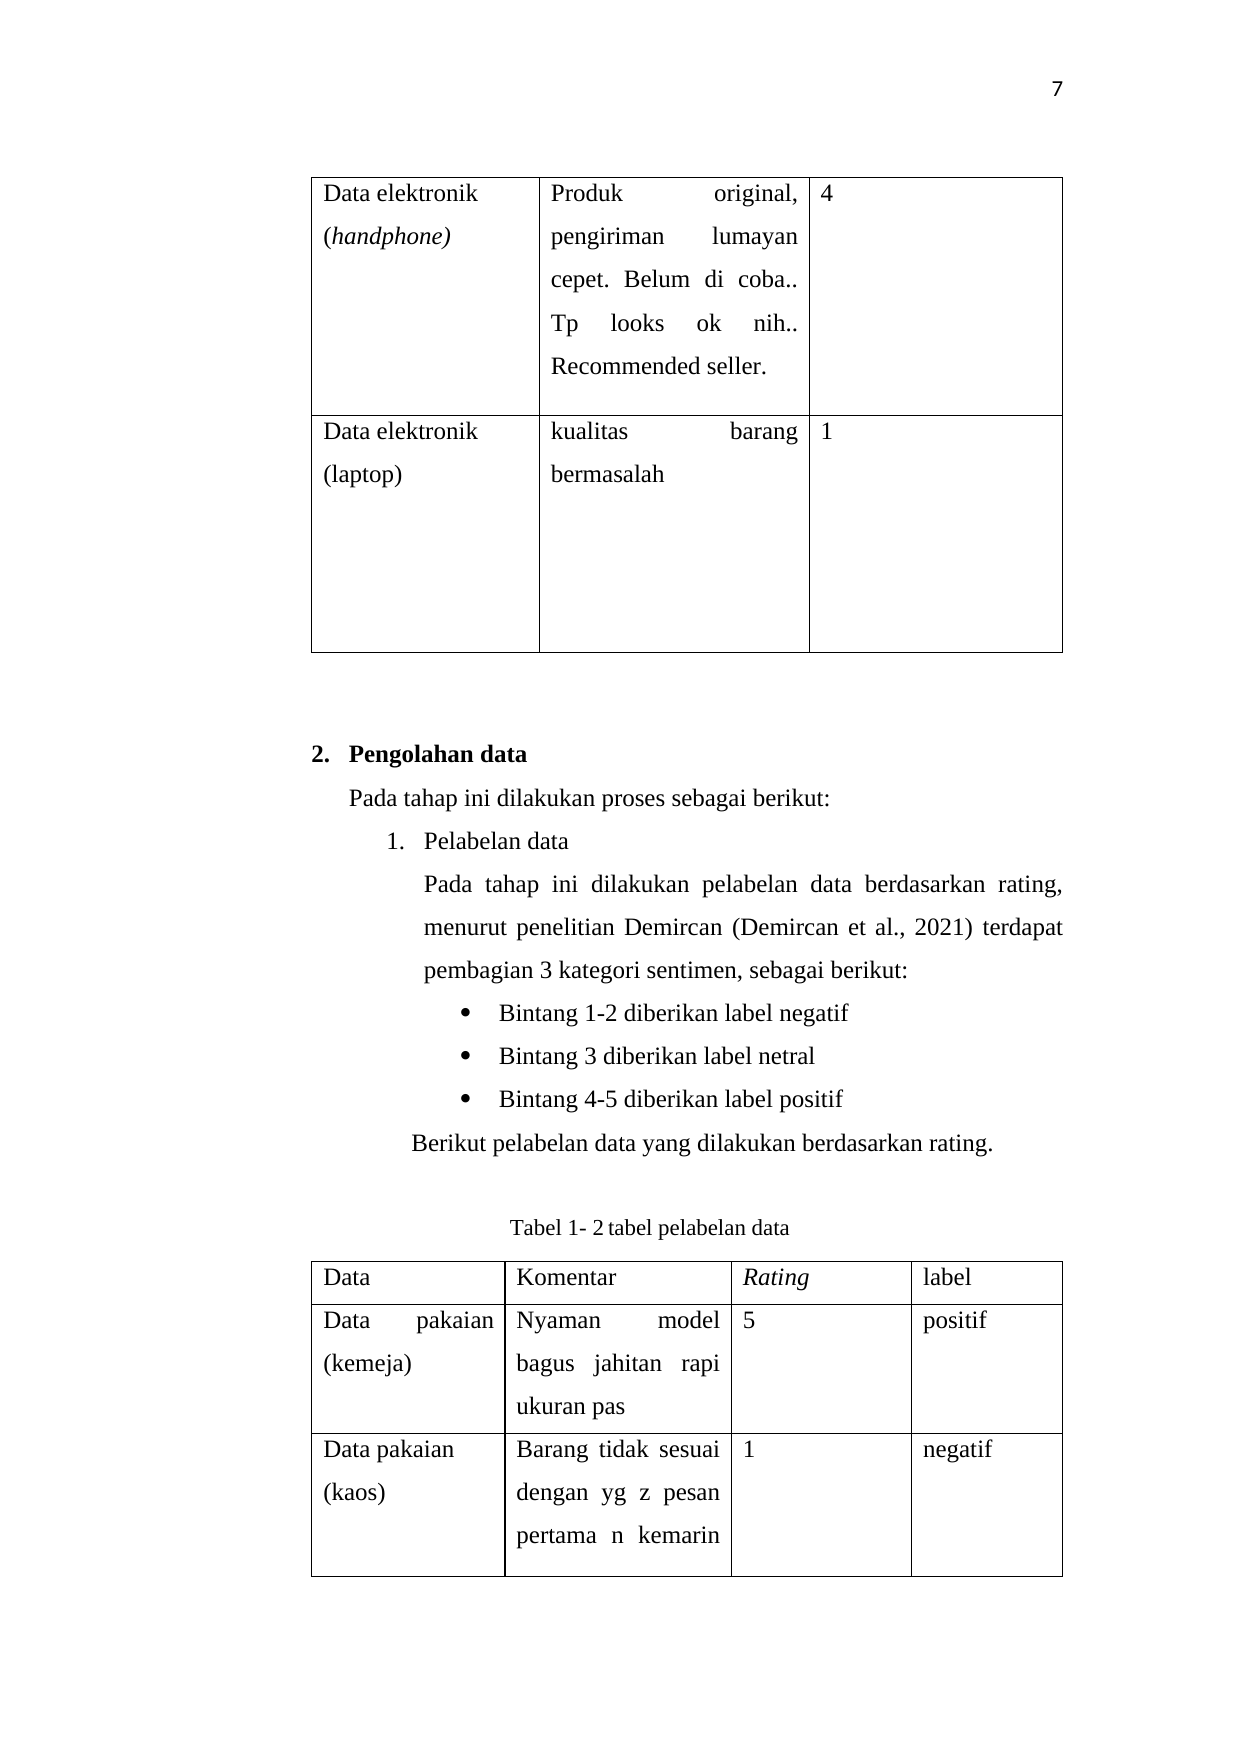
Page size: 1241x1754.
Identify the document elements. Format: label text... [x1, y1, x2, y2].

list Bintang 3 diberikan label netral [461, 1041, 1063, 1070]
table_cell Data pakaian (kemeja) [312, 1305, 504, 1433]
list Bintang 4-5 diberikan label positif [461, 1084, 1063, 1113]
table_cell 4 [810, 178, 1062, 415]
table_header Rating [732, 1262, 911, 1304]
table_cell Data pakaian (kaos) [312, 1434, 504, 1576]
list Pada tahap ini dilakukan pelabelan data berdasarkan rating, menurut penelitian Demircan (Demircan et al., 2021) terdapat pembagian 3 kategori sentimen, sebagai berikut: [424, 869, 1063, 984]
table_cell positif [912, 1305, 1062, 1433]
table_cell negatif [912, 1434, 1062, 1576]
table_header label [912, 1262, 1062, 1304]
table_cell Data elektronik (laptop) [312, 416, 539, 652]
table_cell kualitas barang bermasalah [540, 416, 809, 652]
text Tabel 1- 2 tabel pelabelan data [236, 1214, 1063, 1240]
table_header Data [312, 1262, 504, 1304]
table_cell 5 [732, 1305, 911, 1433]
table_cell 1 [810, 416, 1062, 652]
list Pelabelan data [386, 826, 1063, 854]
text Berikut pelabelan data yang dilakukan berdasarkan rating. [386, 1128, 1063, 1156]
table_cell Nyaman model bagus jahitan rapi ukuran pas [506, 1305, 731, 1433]
list Pengolahan data [311, 739, 1063, 768]
text Pada tahap ini dilakukan proses sebagai berikut: [274, 783, 1063, 811]
list Bintang 1-2 diberikan label negatif [461, 998, 1063, 1027]
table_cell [506, 1434, 731, 1576]
table_cell Data elektronik (handphone) [312, 178, 539, 415]
table_header Komentar [506, 1262, 731, 1304]
table_cell Produk original, pengiriman lumayan cepet. Belum di coba.. Tp looks ok nih.. Recommended seller. [540, 178, 809, 415]
table_cell 1 [732, 1434, 911, 1576]
